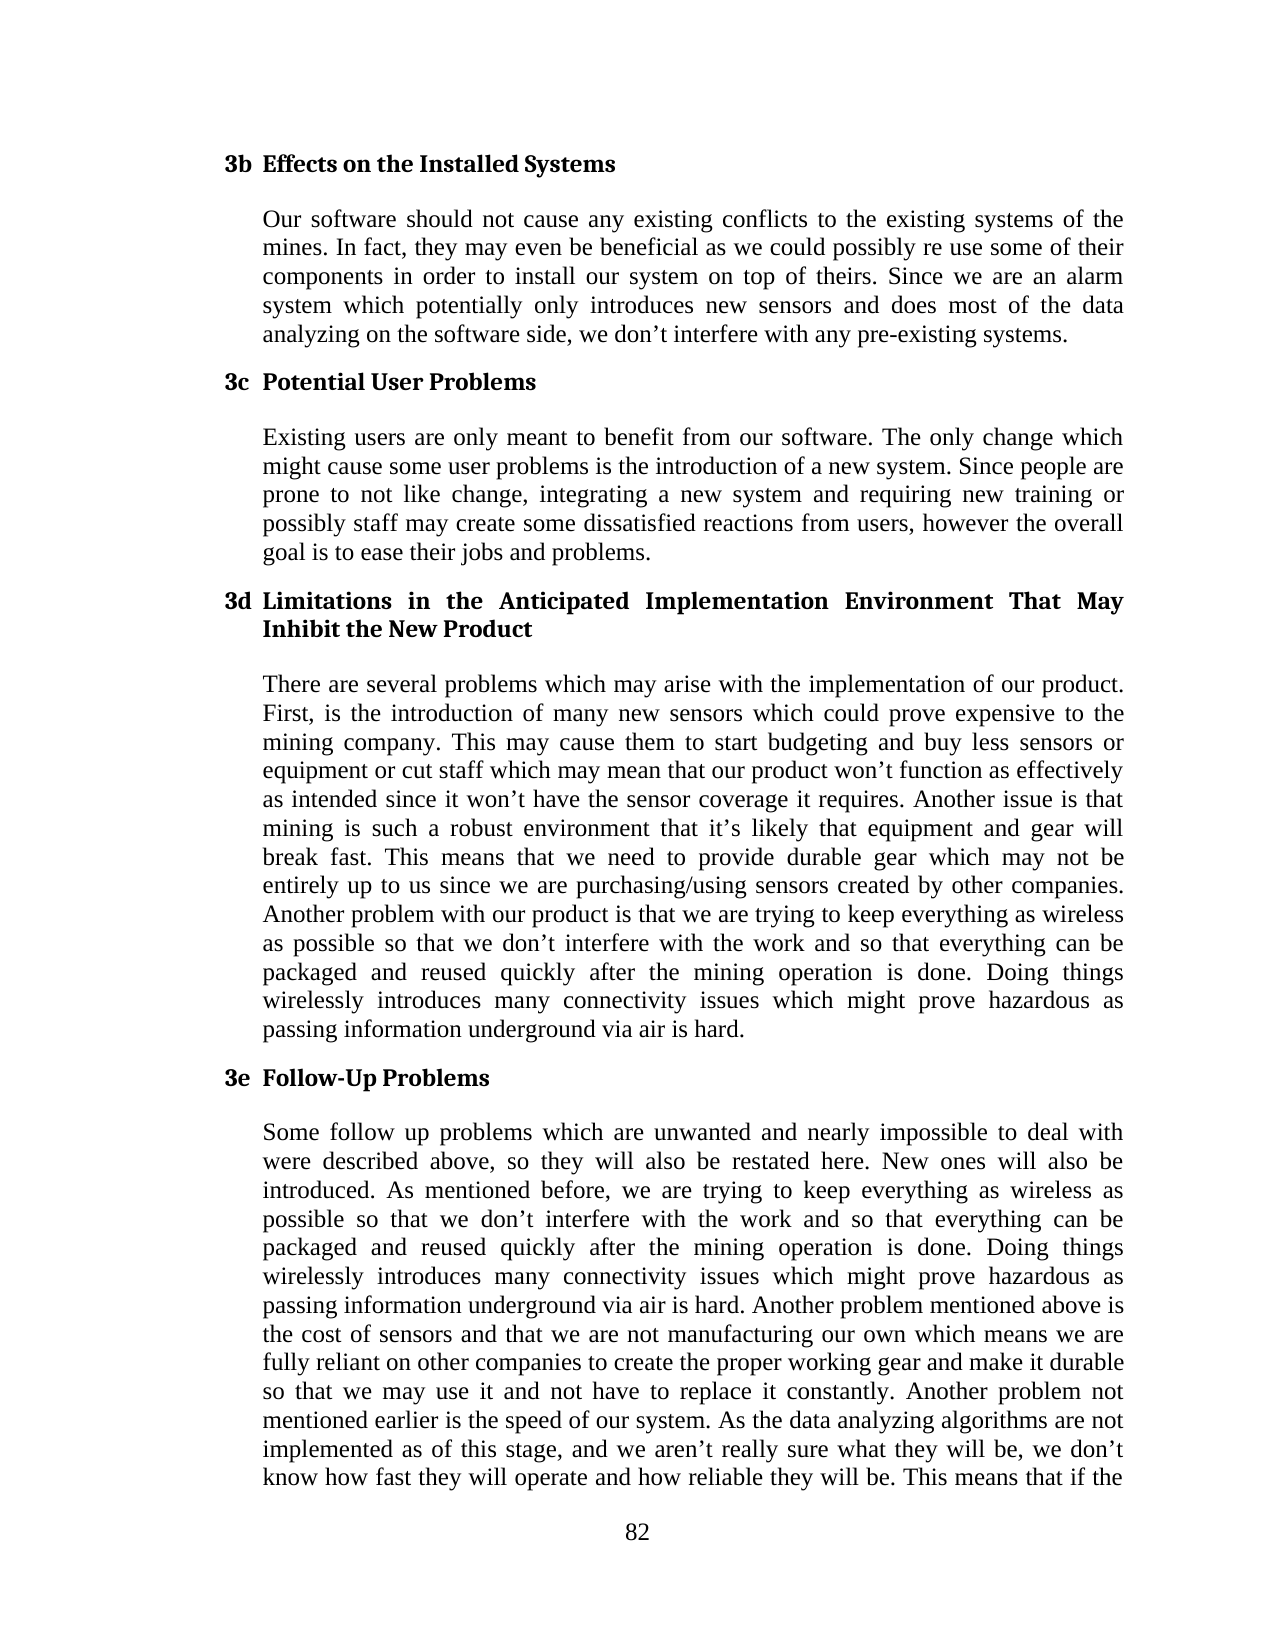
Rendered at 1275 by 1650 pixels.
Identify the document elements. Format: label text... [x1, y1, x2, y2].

subtitle Potential User Problems [225, 368, 1125, 397]
subtitle Follow-Up Problems [225, 1064, 1125, 1092]
subtitle Existing users are only meant to benefit from our software. The only change which might cause some user problems is the introduction of a new system. Since people are prone to not like change, integrating a new system and requiring new training or possibly staff may create some dissatisfied reactions from users, however the overall goal is to ease their jobs and problems. [262, 422, 1125, 566]
subtitle Effects on the Installed Systems [225, 150, 1125, 179]
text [262, 1117, 1125, 1491]
subtitle There are several problems which may arise with the implementation of our product. First, is the introduction of many new sensors which could prove expensive to the mining company. This may cause them to start budgeting and buy less sensors or equipment or cut staff which may mean that our product won’t function as effectively as intended since it won’t have the sensor coverage it requires. Another issue is that mining is such a robust environment that it’s likely that equipment and gear will break fast. This means that we need to provide durable gear which may not be entirely up to us since we are purchasing/using sensors created by other companies. Another problem with our product is that we are trying to keep everything as wireless as possible so that we don’t interfere with the work and so that everything can be packaged and reused quickly after the mining operation is done. Doing things wirelessly introduces many connectivity issues which might prove hazardous as passing information underground via air is hard. [262, 669, 1125, 1043]
subtitle Limitations in the Anticipated Implementation Environment That May Inhibit the New Product [225, 587, 1125, 644]
subtitle Our software should not cause any existing conflicts to the existing systems of the mines. In fact, they may even be beneficial as we could possibly re use some of their components in order to install our system on top of theirs. Since we are an alarm system which potentially only introduces new sensors and does most of the data analyzing on the software side, we don’t interfere with any pre-existing systems. [262, 204, 1125, 347]
